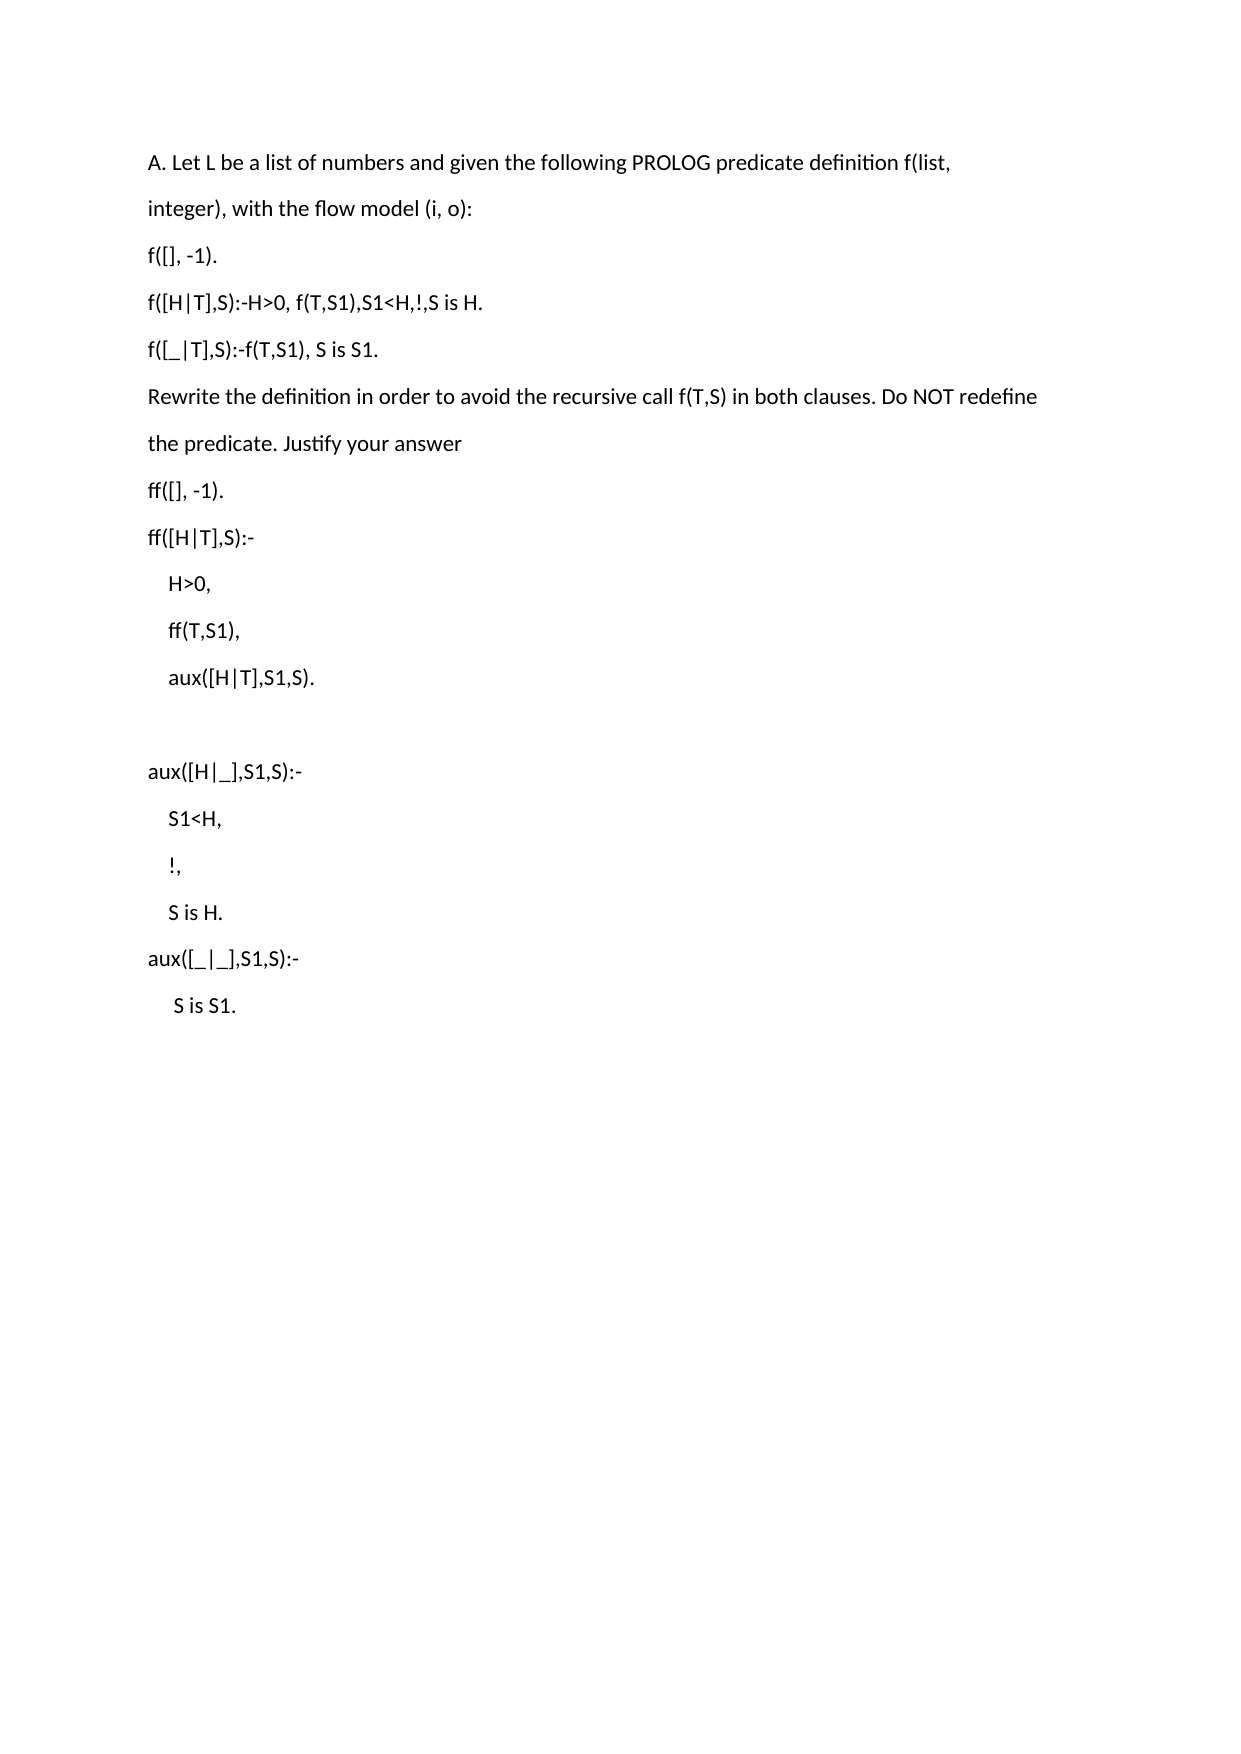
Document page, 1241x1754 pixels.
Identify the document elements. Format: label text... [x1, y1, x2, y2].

text integer), with the flow model (i, o): [148, 194, 1093, 222]
text f([_|T],S):-f(T,S1), S is S1. [148, 335, 1093, 363]
text ff(T,S1), [148, 616, 1093, 644]
text the predicate. Justify your answer [148, 429, 1093, 457]
text aux([_|_],S1,S):- [148, 944, 1093, 972]
text !, [148, 851, 1093, 879]
text S is H. [148, 898, 1093, 926]
text ff([], -1). [148, 476, 1093, 504]
text aux([H|T],S1,S). [148, 663, 1093, 691]
text f([], -1). [148, 241, 1093, 269]
text S is S1. [148, 991, 1093, 1019]
text Rewrite the definition in order to avoid the recursive call f(T,S) in both clauses. Do NOT redefine [148, 382, 1093, 410]
text f([H|T],S):-H>0, f(T,S1),S1<H,!,S is H. [148, 288, 1093, 316]
text S1<H, [148, 804, 1093, 832]
text aux([H|_],S1,S):- [148, 757, 1093, 785]
text A. Let L be a list of numbers and given the following PROLOG predicate definition f(list, [148, 148, 1093, 176]
text H>0, [148, 569, 1093, 597]
text ff([H|T],S):- [148, 523, 1093, 551]
